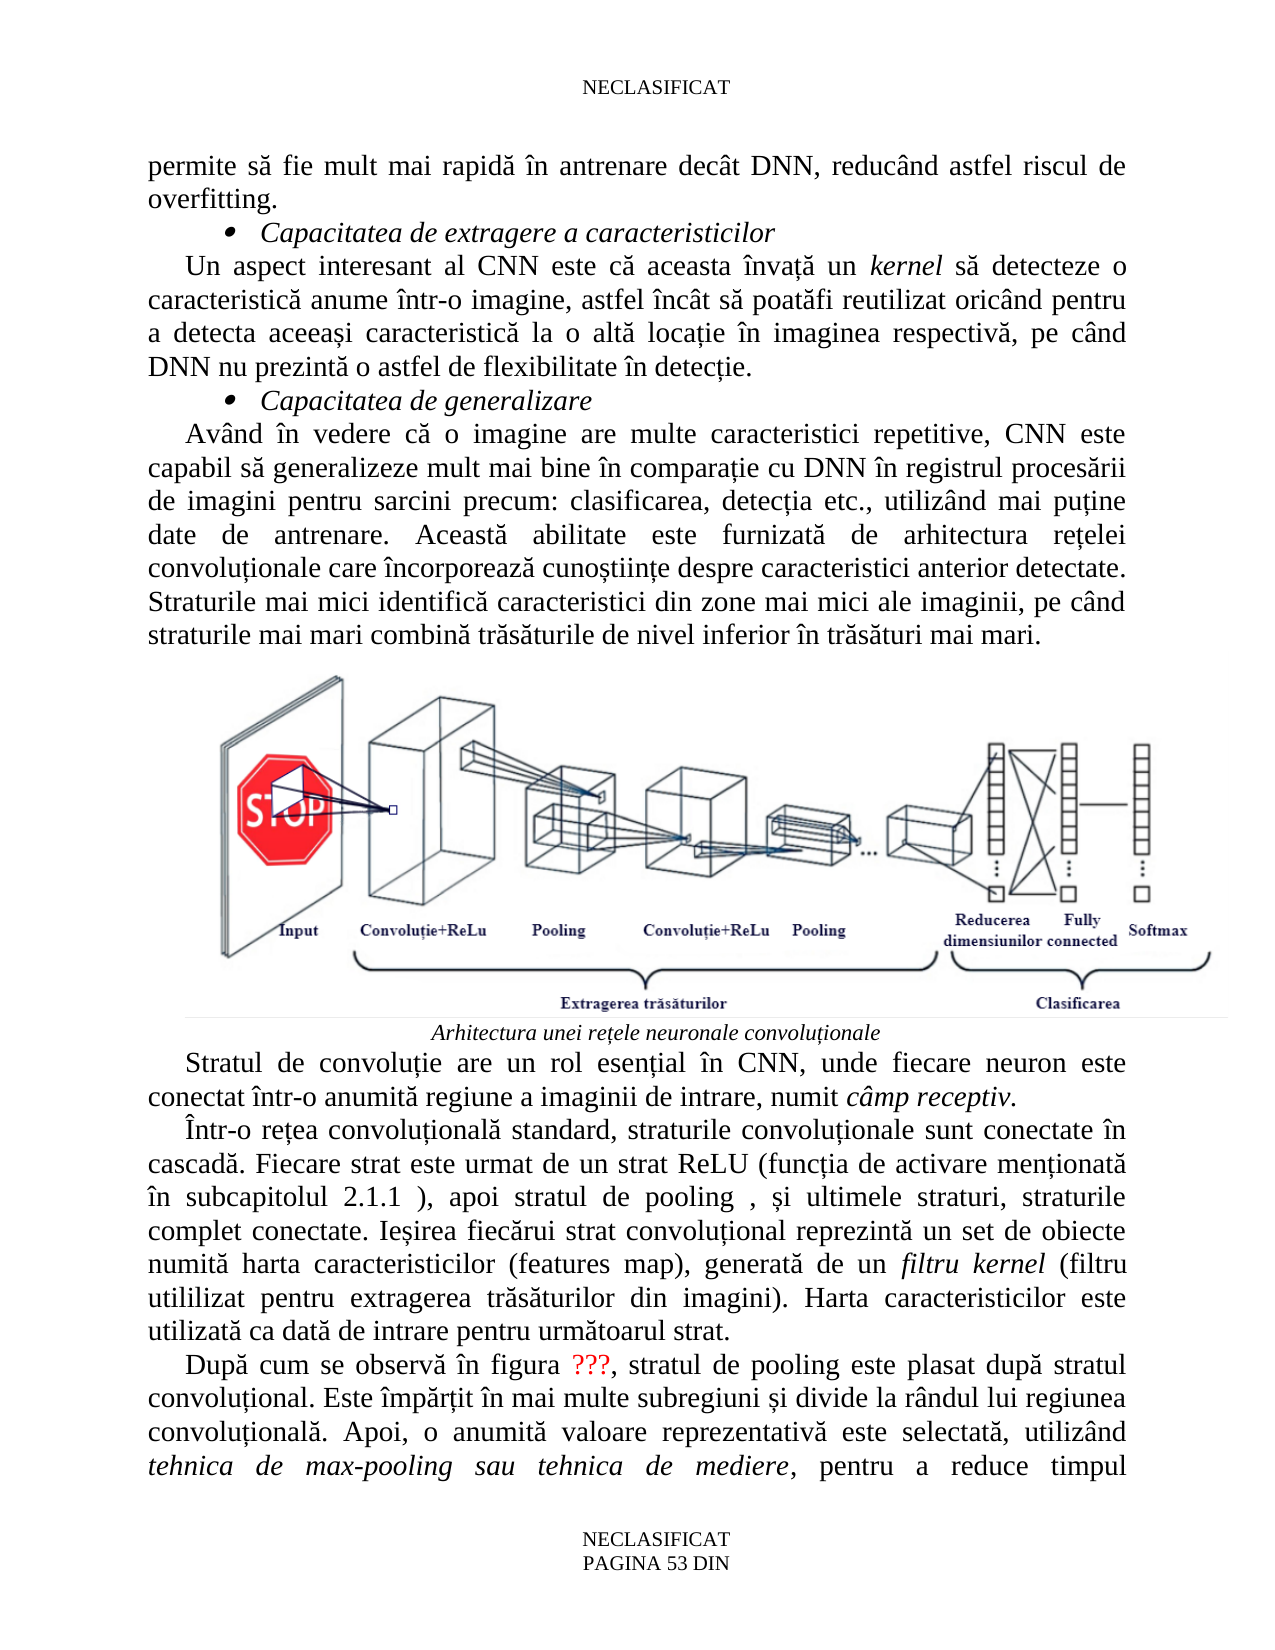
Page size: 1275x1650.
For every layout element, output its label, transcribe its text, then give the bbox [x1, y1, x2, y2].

text Un aspect interesant al CNN este că aceasta învață un kernel să detecteze o caracteristică anume într-o imagine, astfel încât să poatăfi reutilizat oricând pentru a detecta aceeași caracteristică la o altă locație în imaginea respectivă, pe când DNN nu prezintă o astfel de flexibilitate în detecție. [148, 248, 1127, 383]
picture [184, 651, 1230, 1019]
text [148, 1347, 1127, 1481]
text Având în vedere că o imagine are multe caracteristici repetitive, CNN este capabil să generalizeze mult mai bine în comparație cu DNN în registrul procesării de imagini pentru sarcini precum: clasificarea, detecția etc., utilizând mai puține date de antrenare. Această abilitate este furnizată de arhitectura rețelei convoluționale care încorporează cunoștiințe despre caracteristici anterior detectate. Straturile mai mici identifică caracteristici din zone mai mici ale imaginii, pe când straturile mai mari combină trăsăturile de nivel inferior în trăsături mai mari. [148, 416, 1127, 651]
text Într-o rețea convoluțională standard, straturile convoluționale sunt conectate în cascadă. Fiecare strat este urmat de un strat ReLU (funcția de activare menționată în subcapitolul 2.1.1 ), apoi stratul de pooling , și ultimele straturi, straturile complet conectate. Ieșirea fiecărui strat convoluțional reprezintă un set de obiecte numită harta caracteristicilor (features map), generată de un filtru kernel (filtru utililizat pentru extragerea trăsăturilor din imagini). Harta caracteristicilor este utilizată ca dată de intrare pentru următoarul strat. [148, 1112, 1127, 1347]
list Capacitatea de generalizare [222, 383, 1127, 416]
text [148, 148, 1127, 215]
text Arhitectura unei rețele neuronale convoluționale [148, 1019, 1127, 1045]
text Stratul de convoluție are un rol esențial în CNN, unde fiecare neuron este conectat într-o anumită regiune a imaginii de intrare, numit câmp receptiv. [148, 1045, 1127, 1112]
list Capacitatea de extragere a caracteristicilor [222, 215, 1127, 248]
